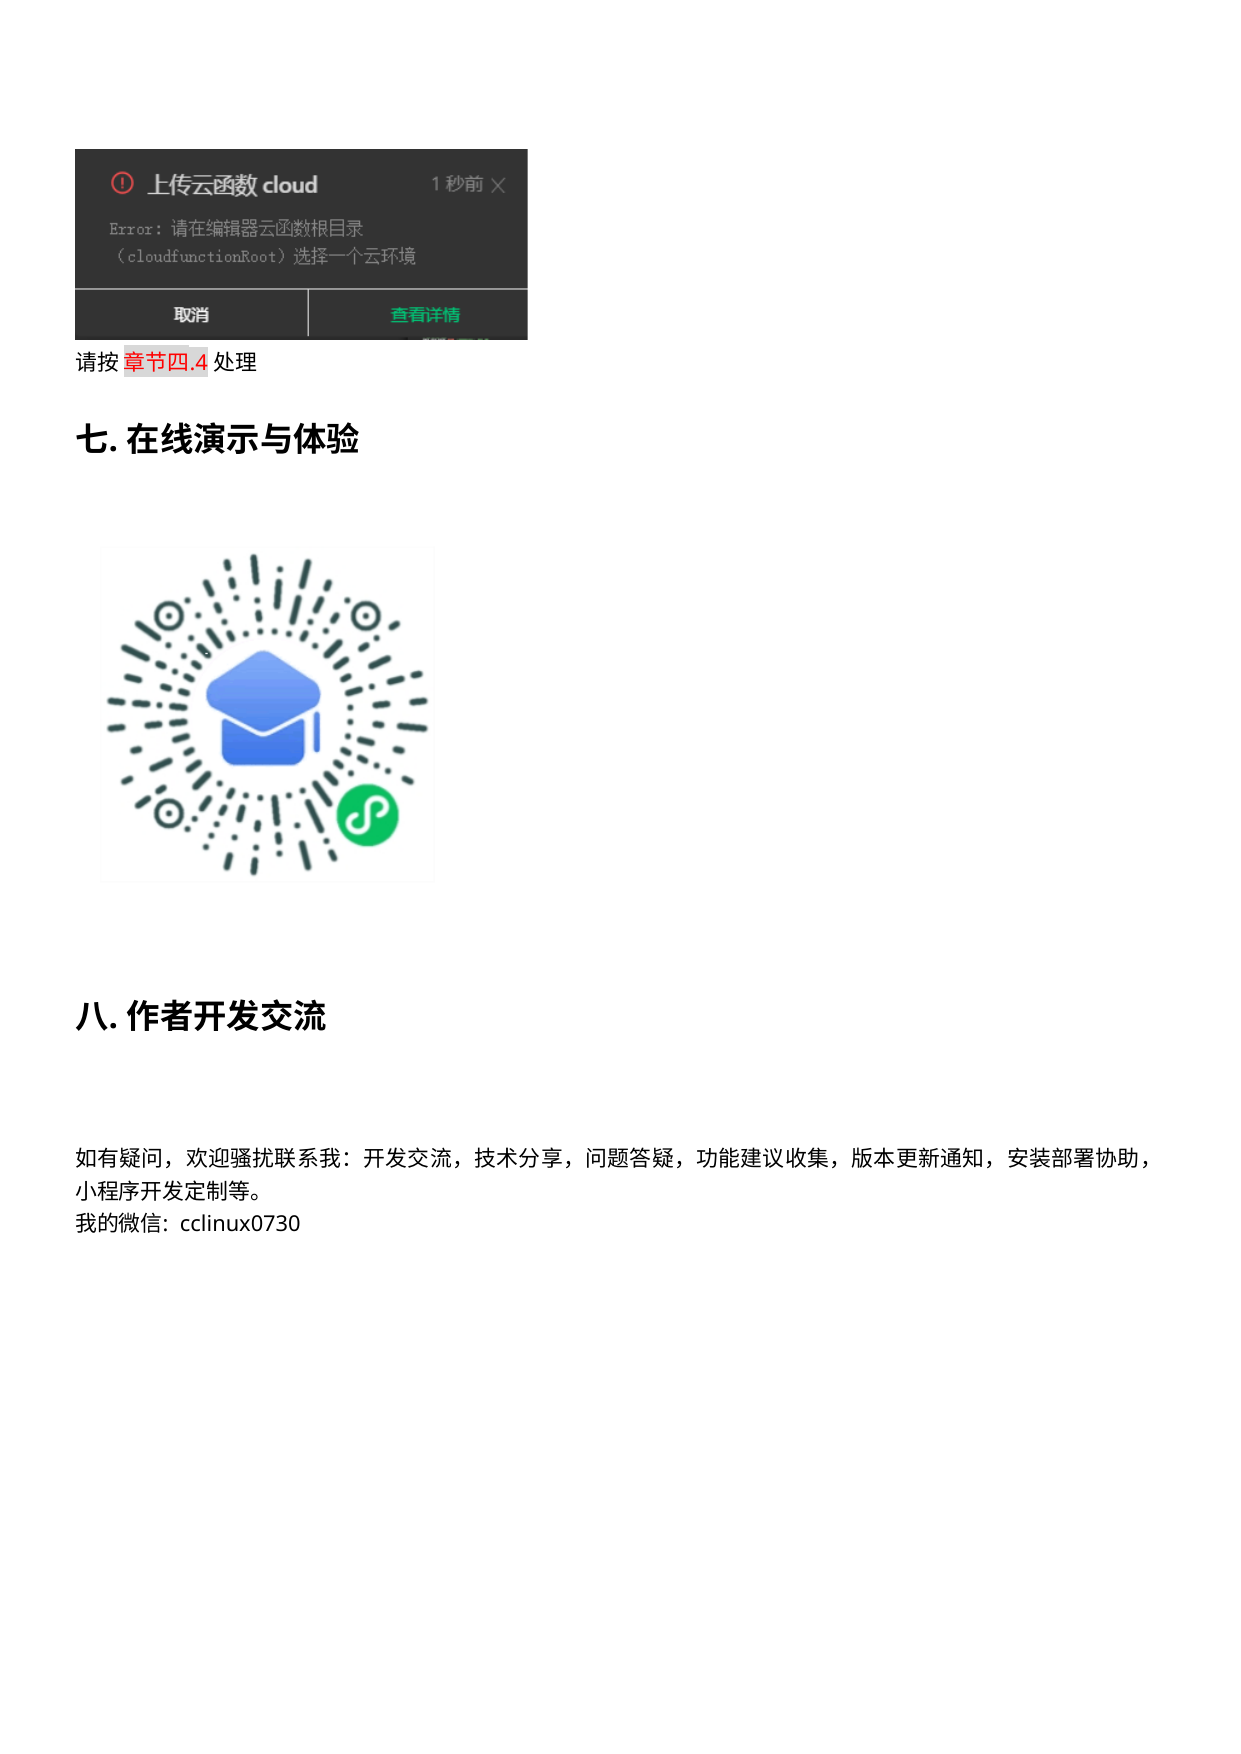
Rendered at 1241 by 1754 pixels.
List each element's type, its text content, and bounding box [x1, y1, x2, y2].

picture [75, 531, 459, 909]
text 请按 章节四.4 处理 [75, 344, 1165, 377]
subtitle 八. 作者开发交流 [75, 981, 1165, 1046]
picture [75, 149, 528, 340]
text 如有疑问，欢迎骚扰联系我：开发交流，技术分享，问题答疑，功能建议收集，版本更新通知，安装部署协助，小程序开发定制等。 [75, 1141, 1165, 1206]
text 我的微信: cclinux0730 [75, 1206, 1165, 1238]
subtitle 七. 在线演示与体验 [75, 404, 1165, 469]
